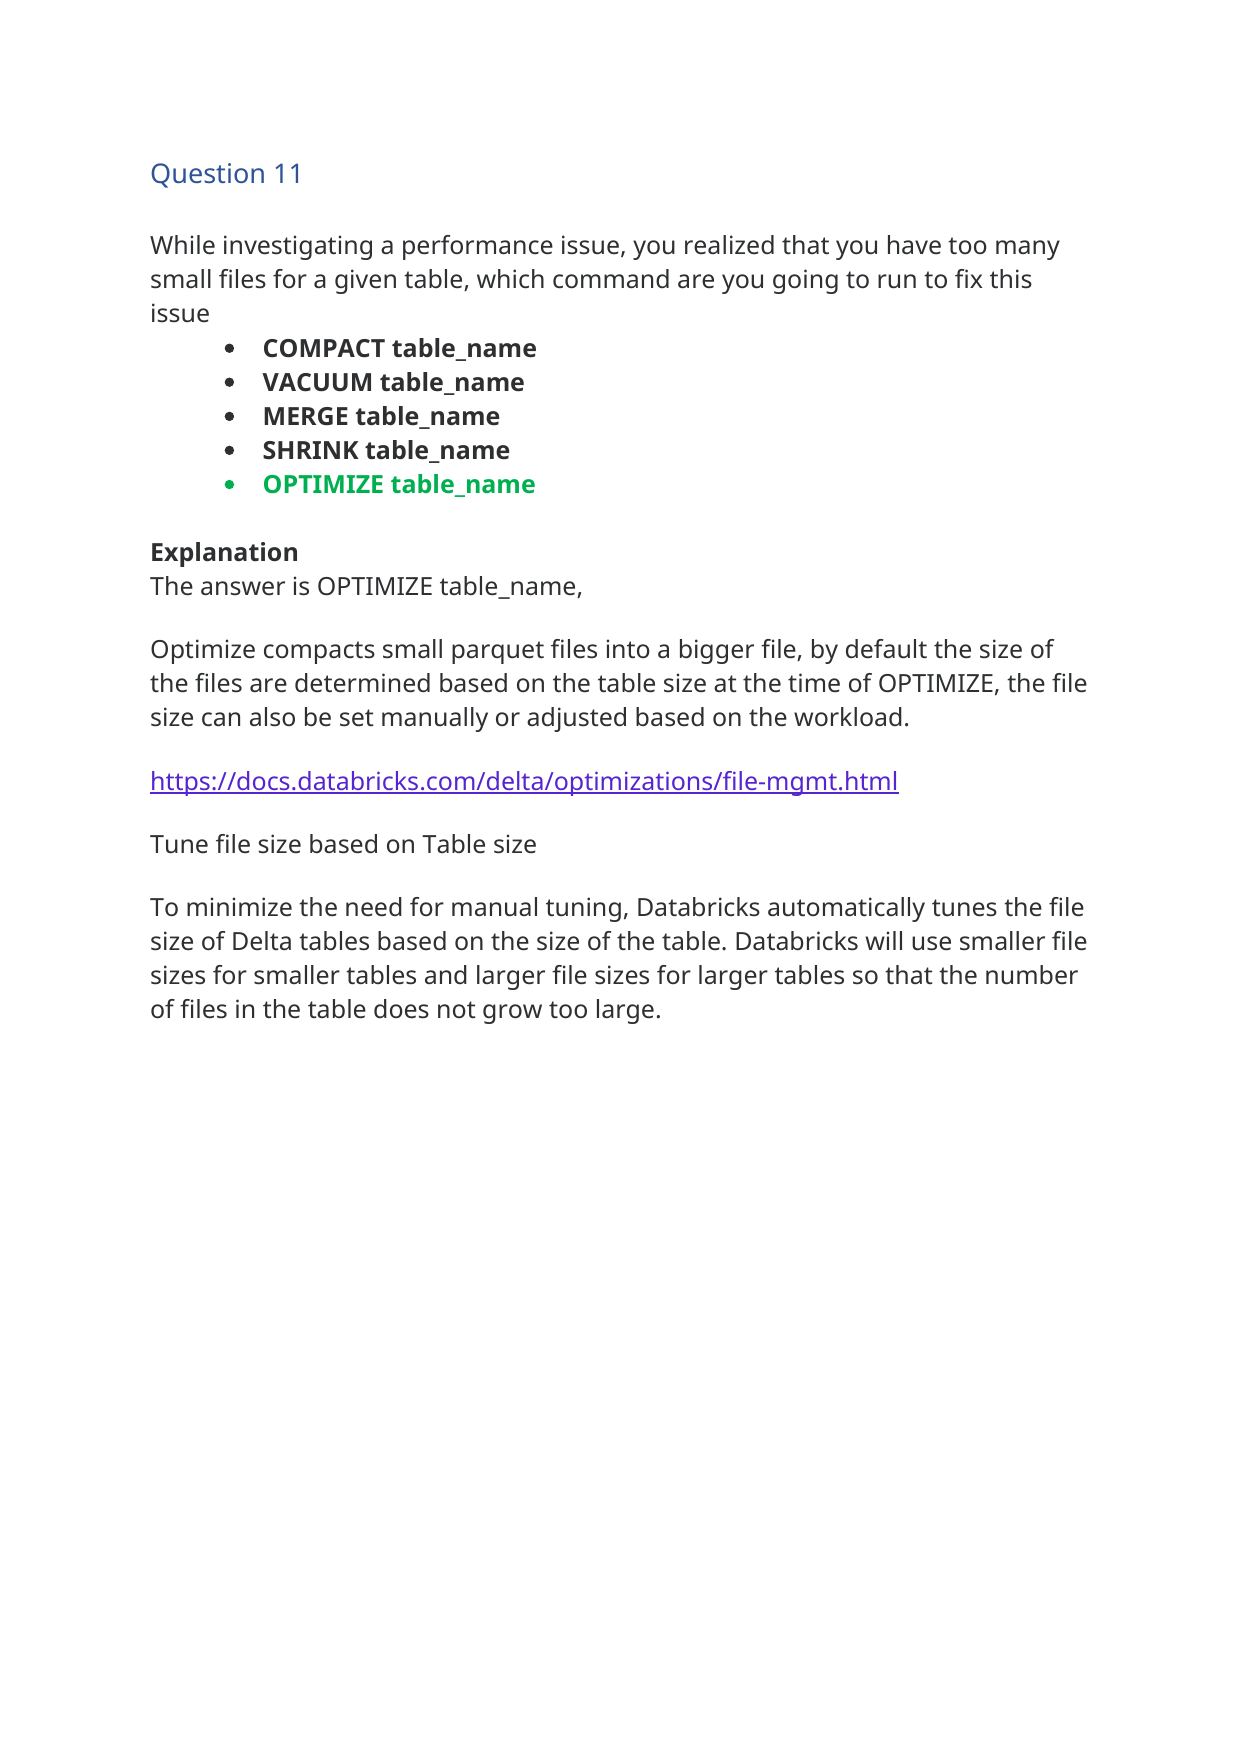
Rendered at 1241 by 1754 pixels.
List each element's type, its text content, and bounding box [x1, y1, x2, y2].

text Optimize compacts small parquet files into a bigger file, by default the size of the files are determined based on the table size at the time of OPTIMIZE, the file size can also be set manually or adjusted based on the workload. [150, 632, 1090, 734]
text https://docs.databricks.com/delta/optimizations/file-mgmt.html [150, 763, 1090, 797]
list OPTIMIZE table_name [225, 466, 1090, 501]
subtitle Question 11 [150, 154, 1090, 191]
text Tune file size based on Table size [150, 826, 1090, 861]
list COMPACT table_name [225, 330, 1090, 364]
list MERGE table_name [225, 398, 1090, 432]
list VACUUM table_name [225, 364, 1090, 398]
text Explanation [150, 534, 1090, 569]
text While investigating a performance issue, you realized that you have too many small files for a given table, which command are you going to run to fix this issue [150, 228, 1090, 330]
text The answer is OPTIMIZE table_name, [150, 569, 1090, 603]
text To minimize the need for manual tuning, Databricks automatically tunes the file size of Delta tables based on the size of the table. Databricks will use smaller file sizes for smaller tables and larger file sizes for larger tables so that the number of files in the table does not grow too large. [150, 890, 1090, 1026]
list SHRINK table_name [225, 432, 1090, 466]
